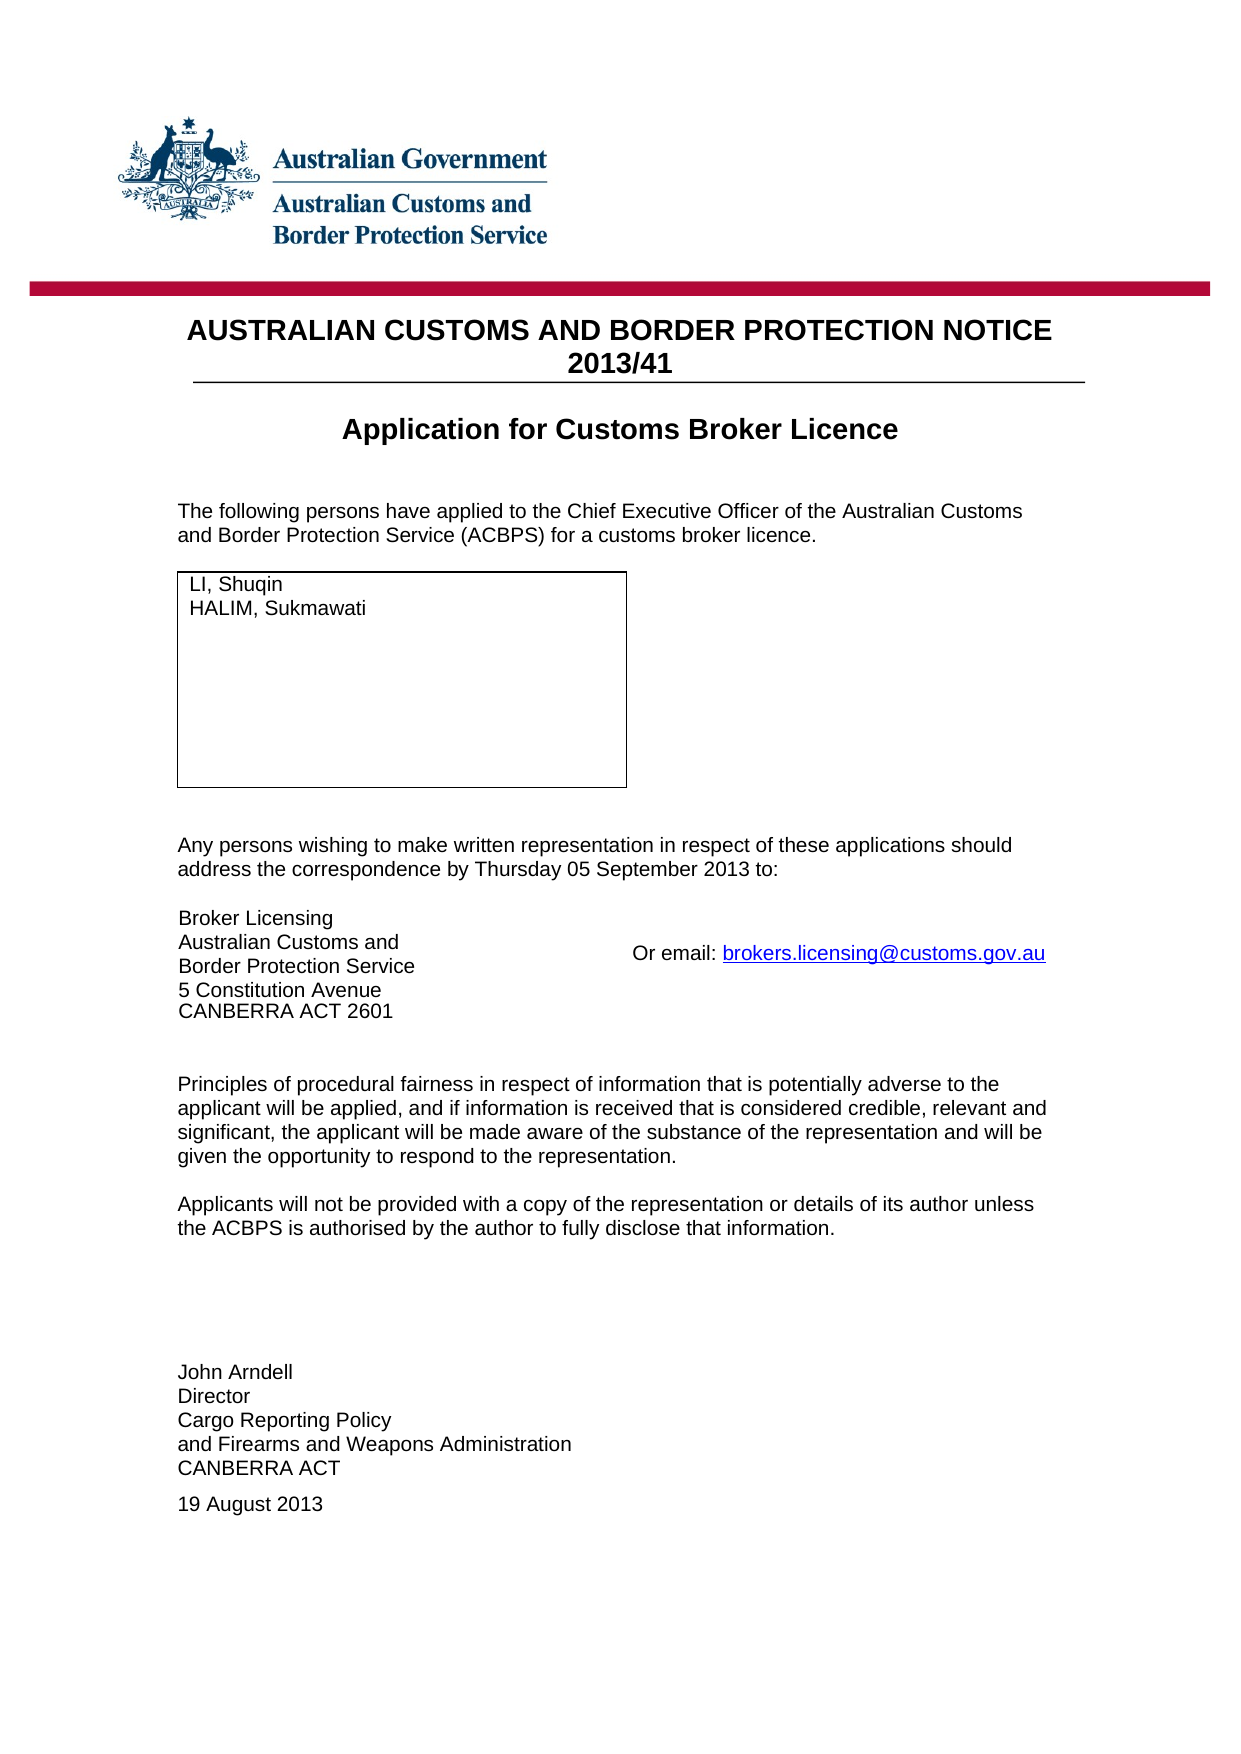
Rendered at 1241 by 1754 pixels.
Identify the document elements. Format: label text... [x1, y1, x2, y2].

table_header Or email: brokers.licensing@customs.gov.au [524, 906, 1066, 1024]
text Cargo Reporting Policy [177, 1408, 1223, 1432]
picture [29, 116, 1211, 296]
text Applicants will not be provided with a copy of the representation or details of its author unless the ACBPS is authorised by the author to fully disclose that information. [177, 1192, 1055, 1240]
table_header Broker Licensing Australian Customs and Border Protection Service 5 Constitution Avenue CANBERRA ACT 2601 [157, 906, 524, 1024]
text Any persons wishing to make written representation in respect of these applications should address the correspondence by Thursday 05 September 2013 to: [177, 833, 1055, 881]
text and Firearms and Weapons Administration CANBERRA ACT [177, 1432, 574, 1480]
text Principles of procedural fairness in respect of information that is potentially adverse to the applicant will be applied, and if information is received that is considered credible, relevant and significant, the applicant will be made aware of the substance of the representation and will be given the opportunity to respond to the representation. [177, 1072, 1055, 1168]
text John Arndell Director [177, 1360, 295, 1408]
title AUSTRALIAN CUSTOMS AND BORDER PROTECTION NOTICE 2013/41 [186, 313, 1055, 380]
text The following persons have applied to the Chief Executive Officer of the Australian Customs and Border Protection Service (ACBPS) for a customs broker licence. [177, 499, 1026, 547]
text 19 August 2013 [177, 1492, 1223, 1516]
title Application for Customs Broker Licence [339, 412, 901, 445]
